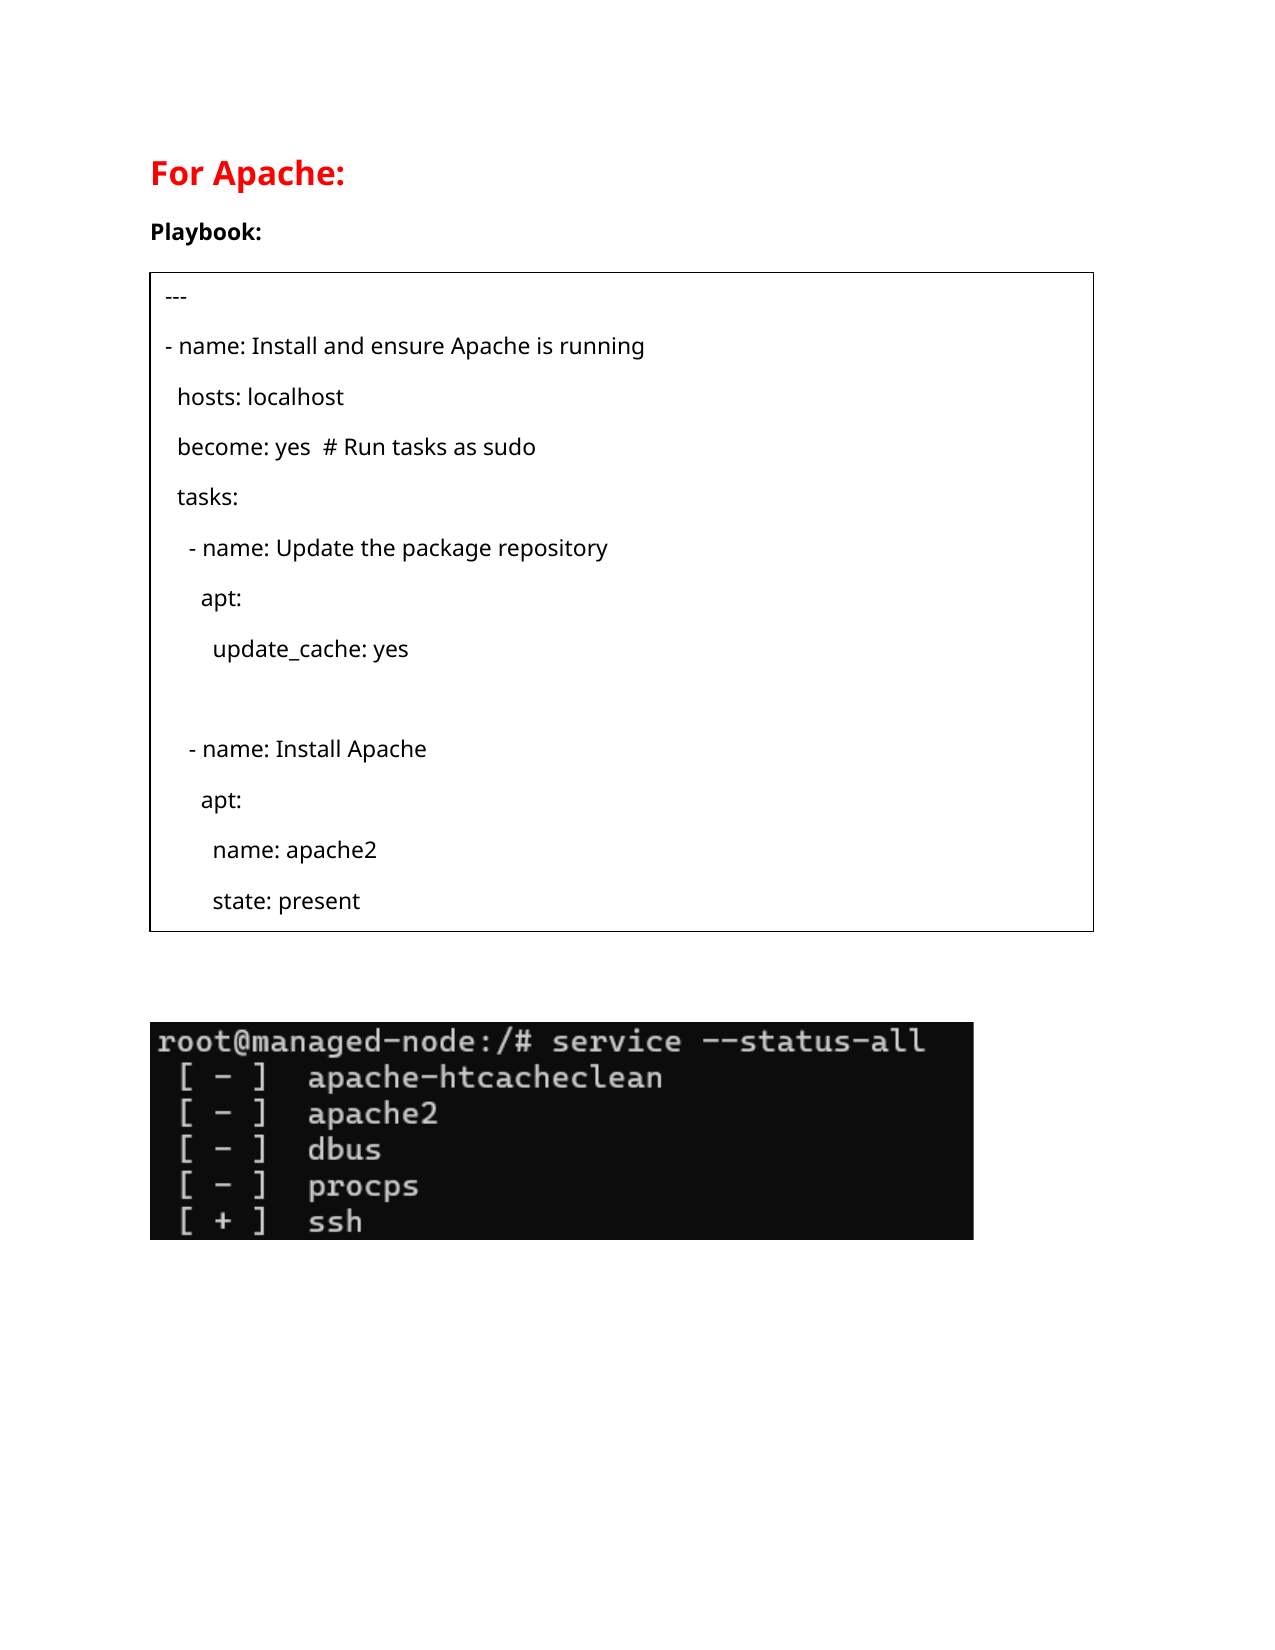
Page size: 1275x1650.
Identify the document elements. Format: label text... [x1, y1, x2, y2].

text Playbook: [150, 216, 1125, 247]
picture [150, 1022, 974, 1240]
text For Apache: [150, 150, 1125, 195]
